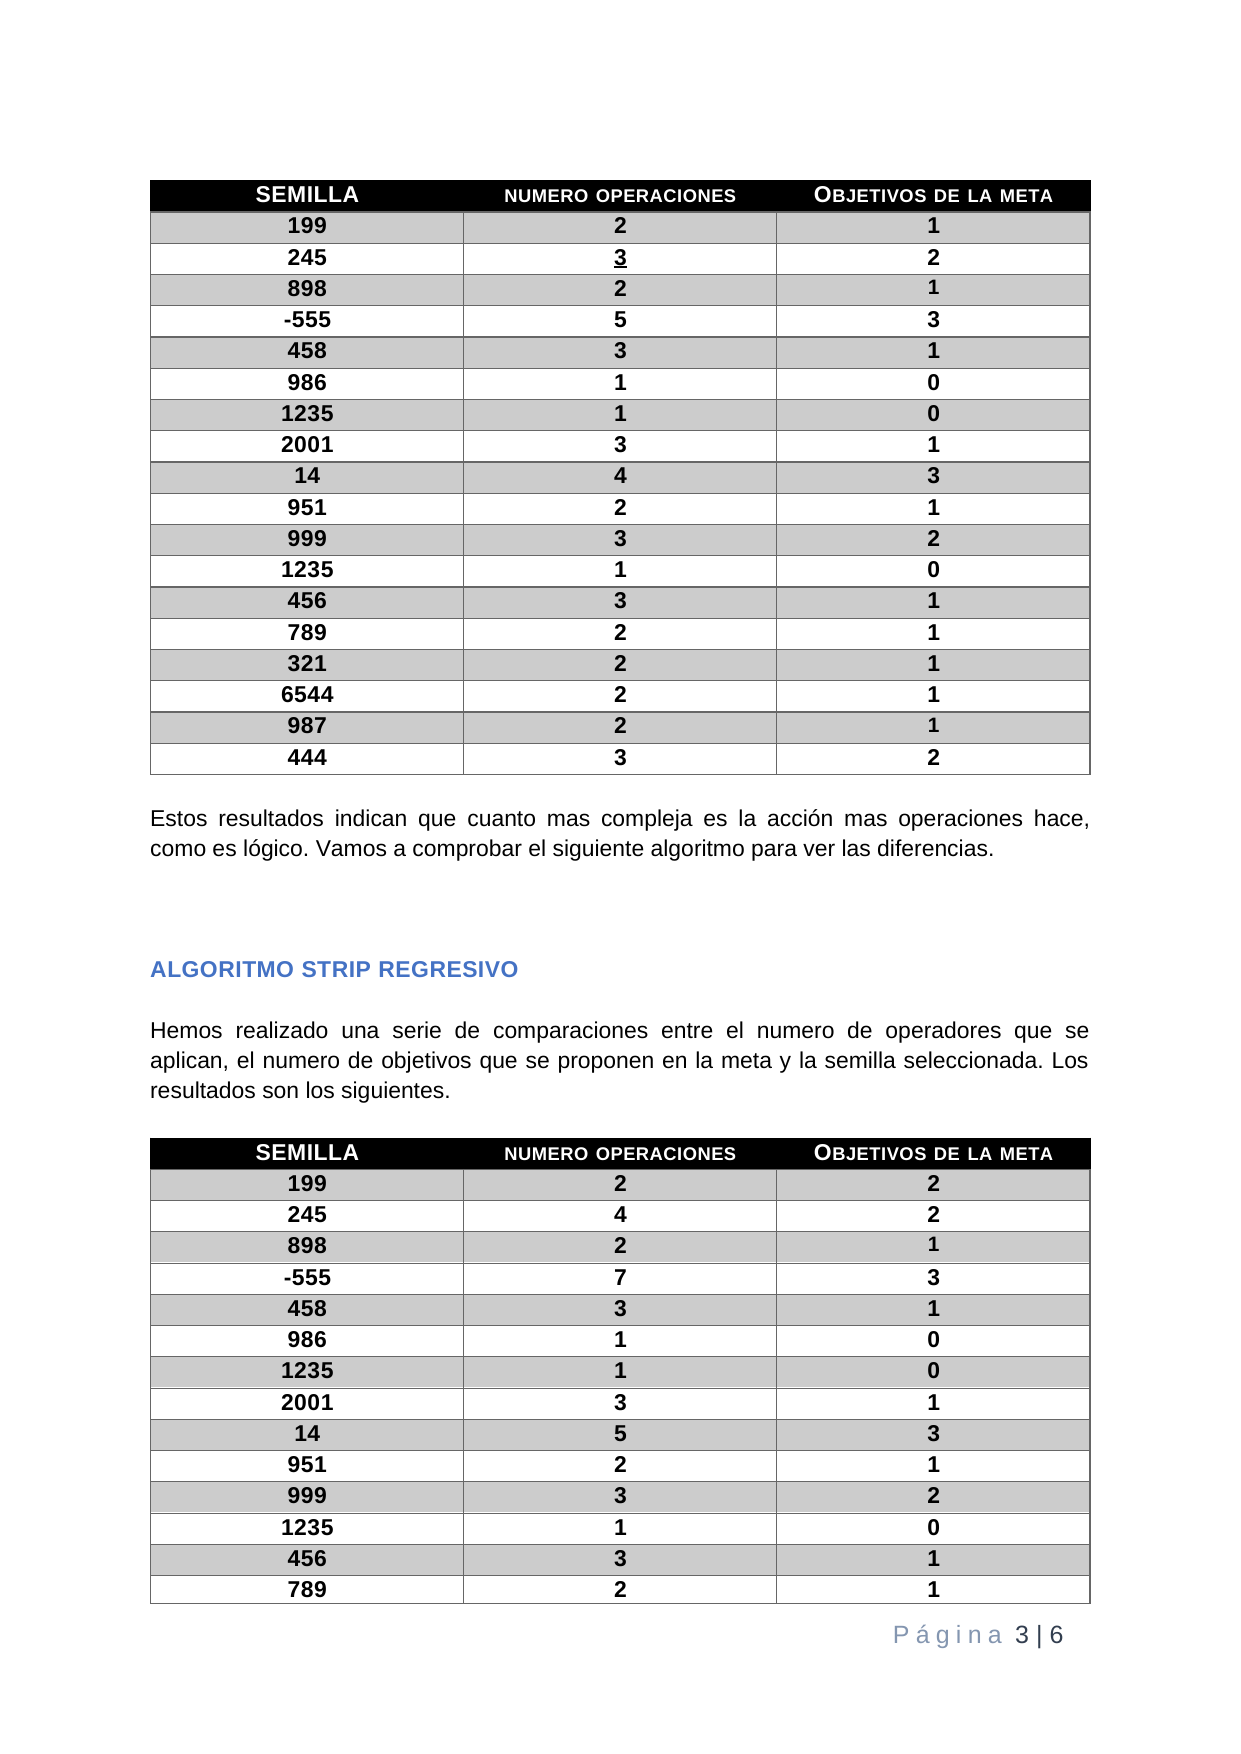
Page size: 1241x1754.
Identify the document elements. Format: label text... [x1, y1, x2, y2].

table_cell 789 [151, 619, 463, 649]
table_cell 199 [151, 213, 463, 243]
table_cell 1 [777, 650, 1089, 680]
table_cell 3 [464, 588, 776, 618]
table_cell 1235 [151, 1357, 463, 1387]
table_cell 14 [151, 1420, 463, 1450]
table_cell 4 [464, 463, 776, 493]
table_cell 2 [777, 1482, 1089, 1512]
table_cell 999 [151, 1482, 463, 1512]
table_cell 1 [777, 275, 1089, 305]
table_header SEMILLA [151, 181, 463, 211]
table_cell 3 [777, 1420, 1089, 1450]
table_cell 5 [464, 1420, 776, 1450]
table_cell 1 [464, 556, 776, 586]
table_cell 2 [464, 650, 776, 680]
table_cell 3 [464, 1295, 776, 1325]
table_cell 1 [777, 1389, 1089, 1419]
table_cell 456 [151, 1545, 463, 1575]
table_header numero operaciones [464, 181, 776, 211]
table_cell 987 [151, 713, 463, 743]
table_cell 1 [464, 1514, 776, 1544]
table_cell 3 [464, 1545, 776, 1575]
table_cell 456 [151, 588, 463, 618]
table_cell 986 [151, 369, 463, 399]
table_cell 7 [464, 1264, 776, 1294]
table_cell 0 [777, 1514, 1089, 1544]
table_cell 2 [464, 494, 776, 524]
table_cell 1 [777, 1576, 1089, 1602]
table_cell 2 [464, 1451, 776, 1481]
table_cell 0 [777, 556, 1089, 586]
table_cell 2 [464, 713, 776, 743]
table_cell 2 [464, 619, 776, 649]
table_cell 898 [151, 275, 463, 305]
table_cell 789 [151, 1576, 463, 1602]
table_cell 3 [464, 338, 776, 368]
table_cell 1 [777, 338, 1089, 368]
table_cell 2 [464, 681, 776, 711]
table_cell 1 [464, 1326, 776, 1356]
table_cell 0 [777, 1357, 1089, 1387]
table_cell 2 [777, 1170, 1089, 1200]
table_cell 1 [464, 400, 776, 430]
table_cell 2001 [151, 1389, 463, 1419]
table_cell 1 [777, 1232, 1089, 1262]
table_cell 1 [777, 713, 1089, 743]
table_cell 1235 [151, 1514, 463, 1544]
table_cell 951 [151, 1451, 463, 1481]
table_cell 458 [151, 338, 463, 368]
table_header numero operaciones [464, 1139, 776, 1169]
table_header Objetivos de la meta [777, 181, 1089, 211]
table_cell 3 [464, 525, 776, 555]
table_cell 3 [464, 244, 776, 274]
table_cell 2 [777, 1201, 1089, 1231]
table_cell 2 [464, 1170, 776, 1200]
table_cell 1 [777, 1295, 1089, 1325]
table_cell 6544 [151, 681, 463, 711]
text Hemos realizado una serie de comparaciones entre el numero de operadores que se aplican, el numero de objetivos que se proponen en la meta y la semilla seleccionada. Los resultados son los siguientes. [150, 1017, 1090, 1103]
table_cell 3 [464, 1389, 776, 1419]
table_cell 898 [151, 1232, 463, 1262]
table_cell 2 [464, 275, 776, 305]
table_cell 2 [777, 525, 1089, 555]
table_cell 2 [464, 1576, 776, 1602]
table_cell -555 [151, 1264, 463, 1294]
table_cell 199 [151, 1170, 463, 1200]
table_cell 1235 [151, 400, 463, 430]
table_cell 458 [151, 1295, 463, 1325]
table_cell 245 [151, 244, 463, 274]
table_cell 245 [151, 1201, 463, 1231]
text ALGORITMO STRIP REGRESIVO [150, 956, 1090, 983]
table_cell 1 [777, 213, 1089, 243]
table_cell 1 [464, 1357, 776, 1387]
table_cell 3 [464, 744, 776, 774]
table_cell 1 [777, 619, 1089, 649]
table_cell 1 [464, 369, 776, 399]
table_cell 321 [151, 650, 463, 680]
table_cell 1 [777, 681, 1089, 711]
table_cell 1 [777, 494, 1089, 524]
table_cell 2 [464, 213, 776, 243]
table_cell 4 [464, 1201, 776, 1231]
table_cell 1 [777, 1545, 1089, 1575]
table_cell 444 [151, 744, 463, 774]
table_cell 1 [777, 588, 1089, 618]
table_header SEMILLA [151, 1139, 463, 1169]
table_cell 3 [464, 1482, 776, 1512]
table_cell 14 [151, 463, 463, 493]
table_cell 0 [777, 400, 1089, 430]
table_cell 3 [464, 431, 776, 461]
table_cell 0 [777, 369, 1089, 399]
table_cell 1 [777, 1451, 1089, 1481]
table_cell 951 [151, 494, 463, 524]
table_header Objetivos de la meta [777, 1139, 1089, 1169]
table_cell 2 [777, 244, 1089, 274]
text Estos resultados indican que cuanto mas compleja es la acción mas operaciones hace, como es lógico. Vamos a comprobar el siguiente algoritmo para ver las diferencias. [150, 805, 1090, 862]
table_cell 2 [464, 1232, 776, 1262]
table_cell 0 [777, 1326, 1089, 1356]
table_cell 3 [777, 306, 1089, 336]
table_cell 5 [464, 306, 776, 336]
table_cell 1 [777, 431, 1089, 461]
table_cell 1235 [151, 556, 463, 586]
table_cell 2 [777, 744, 1089, 774]
table_cell 3 [777, 1264, 1089, 1294]
table_cell 986 [151, 1326, 463, 1356]
table_cell 2001 [151, 431, 463, 461]
table_cell 3 [777, 463, 1089, 493]
table_cell 999 [151, 525, 463, 555]
table_cell -555 [151, 306, 463, 336]
